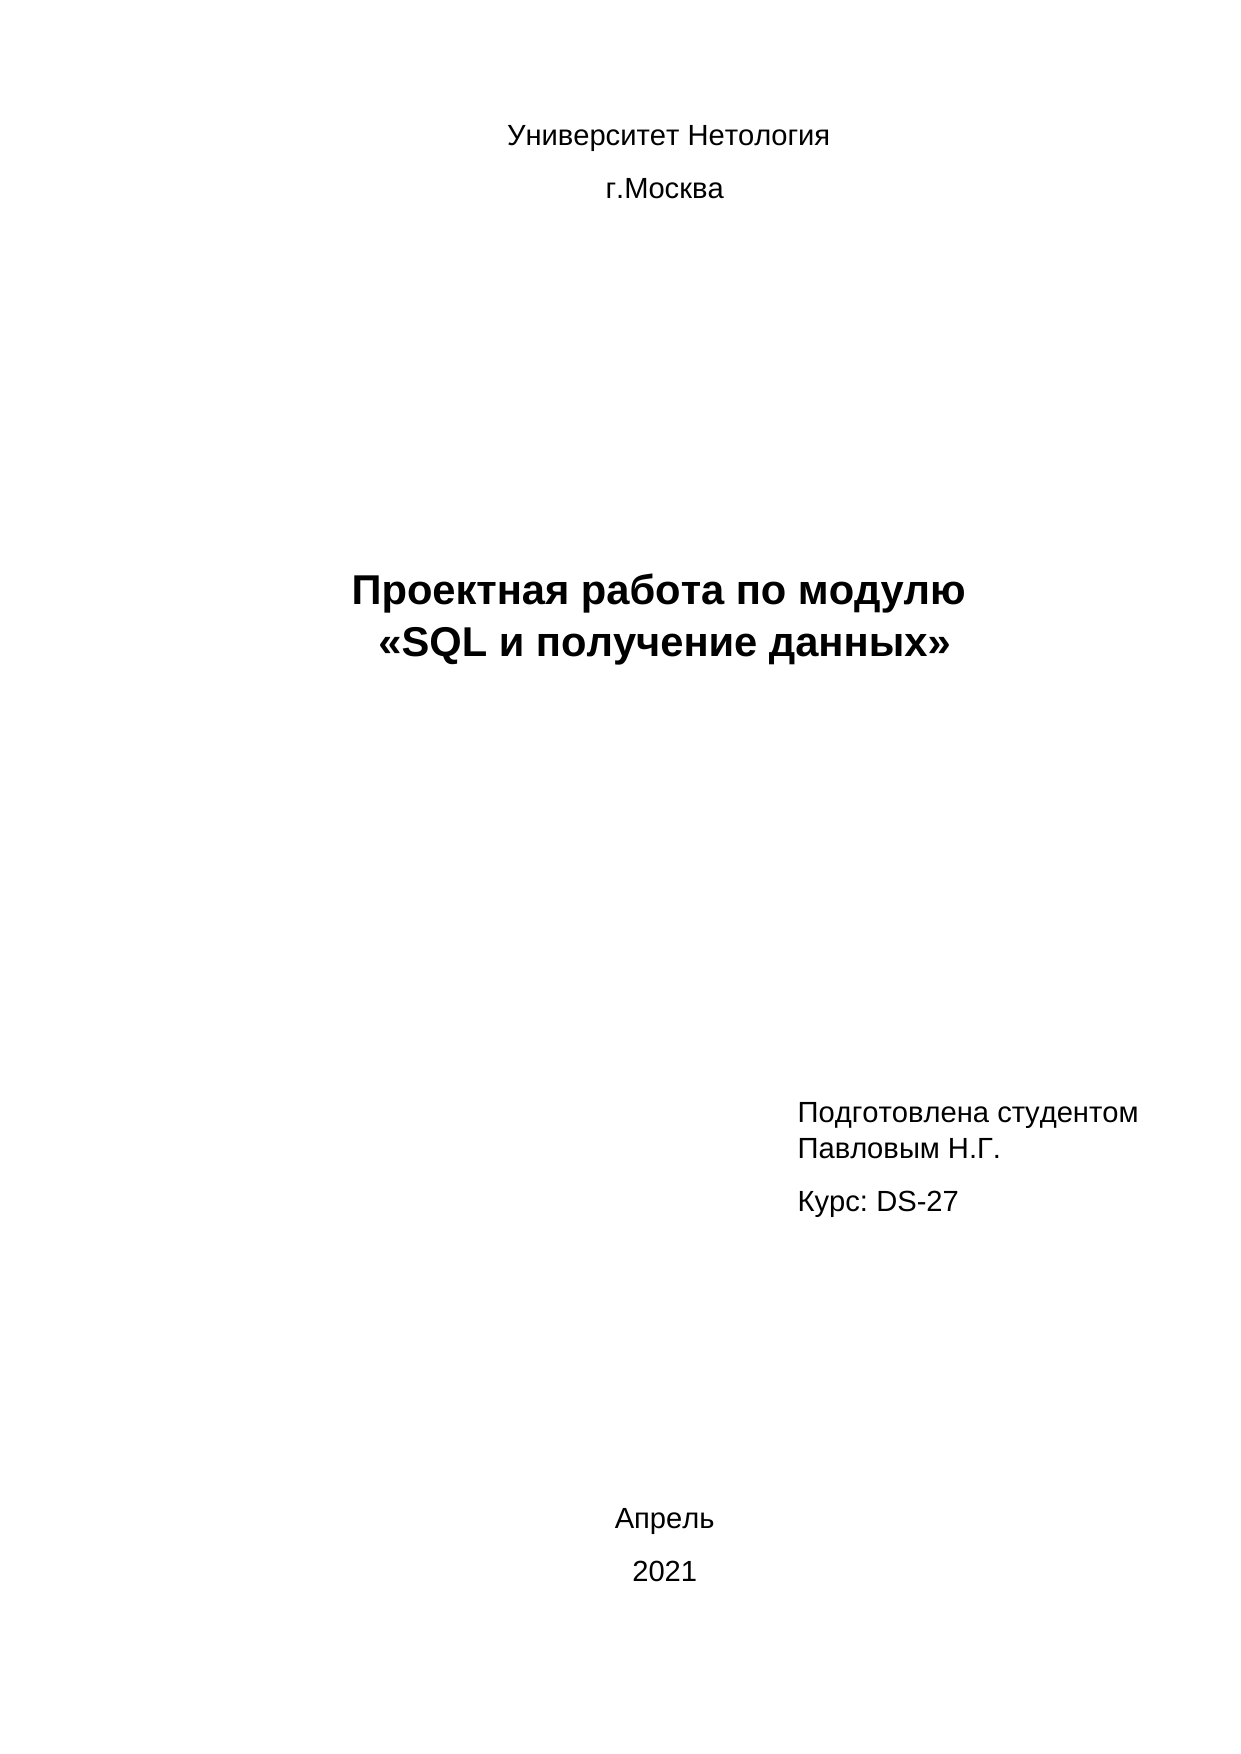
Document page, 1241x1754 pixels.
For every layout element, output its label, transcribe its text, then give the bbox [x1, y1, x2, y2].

text Курс: DS-27 [797, 1184, 1152, 1218]
text г.Москва [177, 171, 1152, 204]
text 2021 [177, 1554, 1152, 1588]
text Университет Нетология [177, 118, 1152, 152]
text Подготовлена студентом Павловым Н.Г. [797, 1095, 1152, 1165]
text Проектная работа по модулю «SQL и получение данных» [177, 565, 1152, 665]
text Апрель [177, 1501, 1152, 1535]
